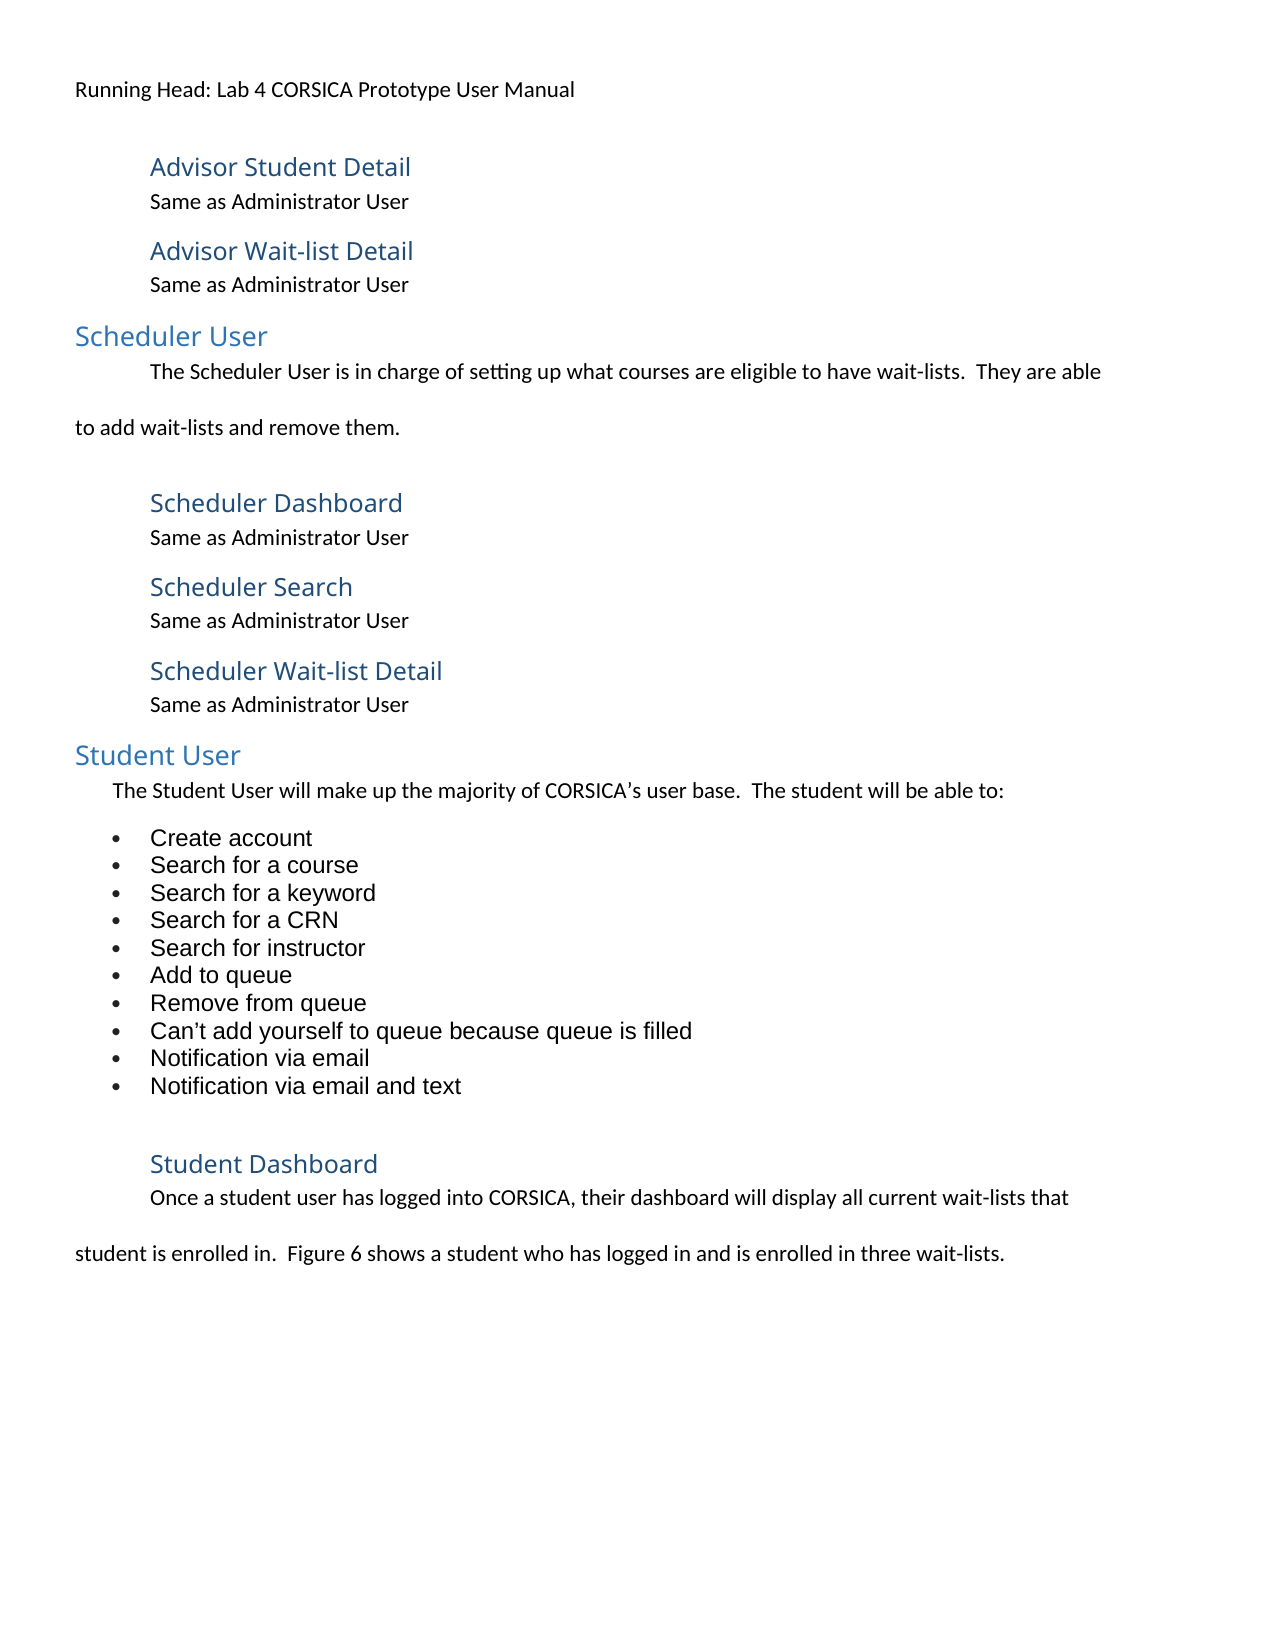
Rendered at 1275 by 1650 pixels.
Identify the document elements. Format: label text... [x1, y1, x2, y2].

text Same as Administrator User [75, 187, 1125, 215]
subtitle Scheduler Search [75, 569, 1125, 603]
list Search for a course [112, 851, 1125, 879]
subtitle Scheduler Wait-list Detail [75, 653, 1125, 687]
text The Student User will make up the majority of CORSICA’s user base. The student will be able to: [75, 777, 1125, 804]
text Once a student user has logged into CORSICA, their dashboard will display all current wait-lists that student is enrolled in. Figure 6 shows a student who has logged in and is enrolled in three wait-lists. [75, 1183, 1125, 1267]
list Can’t add yourself to queue because queue is filled [112, 1017, 1125, 1044]
text Same as Administrator User [75, 690, 1125, 718]
subtitle Scheduler User [75, 317, 1125, 354]
text Same as Administrator User [75, 270, 1125, 298]
subtitle Advisor Student Detail [75, 150, 1125, 184]
list Search for a CRN [112, 906, 1125, 934]
subtitle Student User [75, 737, 1125, 774]
text Same as Administrator User [75, 523, 1125, 551]
list Remove from queue [112, 989, 1125, 1017]
list Search for a keyword [112, 879, 1125, 906]
list Notification via email and text [112, 1072, 1125, 1099]
list Search for instructor [112, 934, 1125, 961]
list Add to queue [112, 961, 1125, 989]
subtitle Scheduler Dashboard [75, 486, 1125, 520]
list Create account [112, 823, 1125, 851]
list Notification via email [112, 1044, 1125, 1072]
text Same as Administrator User [75, 606, 1125, 634]
text The Scheduler User is in charge of setting up what courses are eligible to have wait-lists. They are able to add wait-lists and remove them. [75, 357, 1125, 441]
subtitle Advisor Wait-list Detail [75, 234, 1125, 268]
subtitle Student Dashboard [75, 1146, 1125, 1180]
